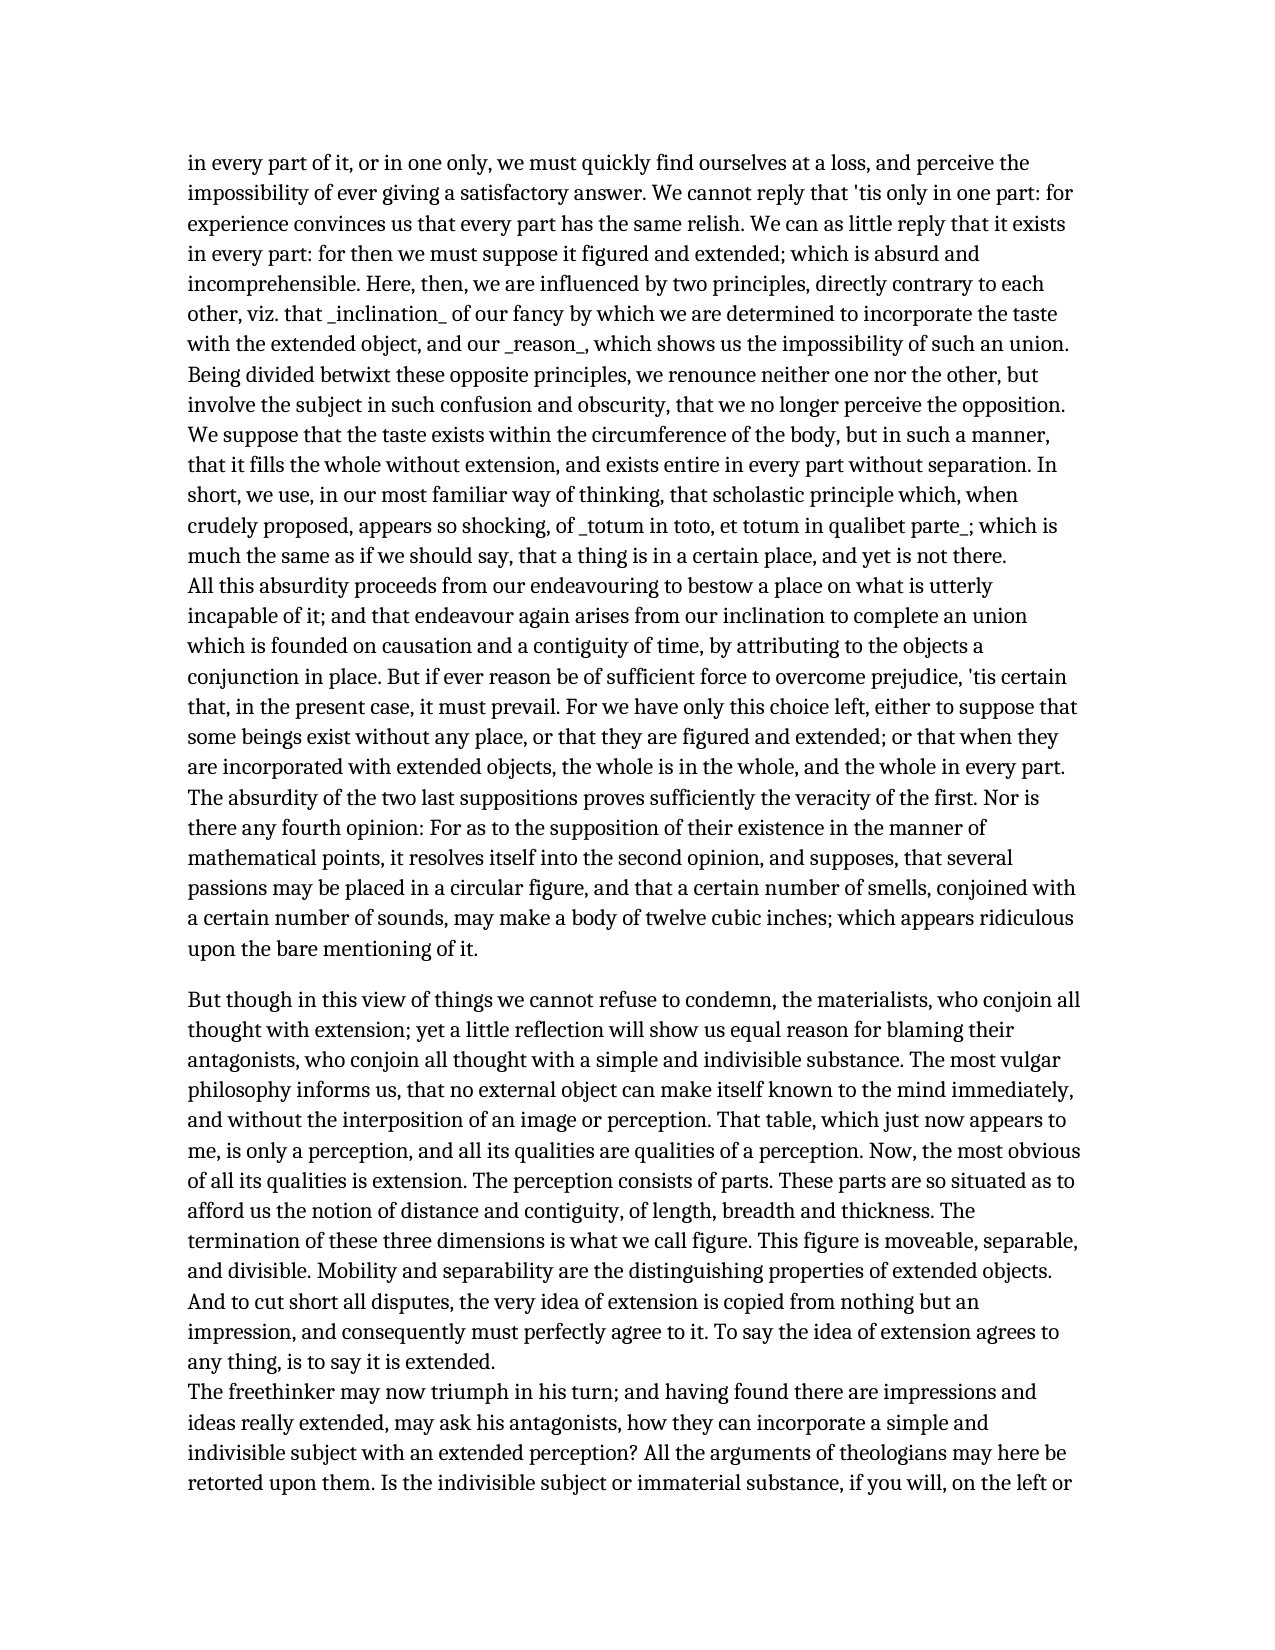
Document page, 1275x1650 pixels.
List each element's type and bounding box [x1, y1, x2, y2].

text [187, 150, 1087, 962]
text [187, 986, 1087, 1496]
